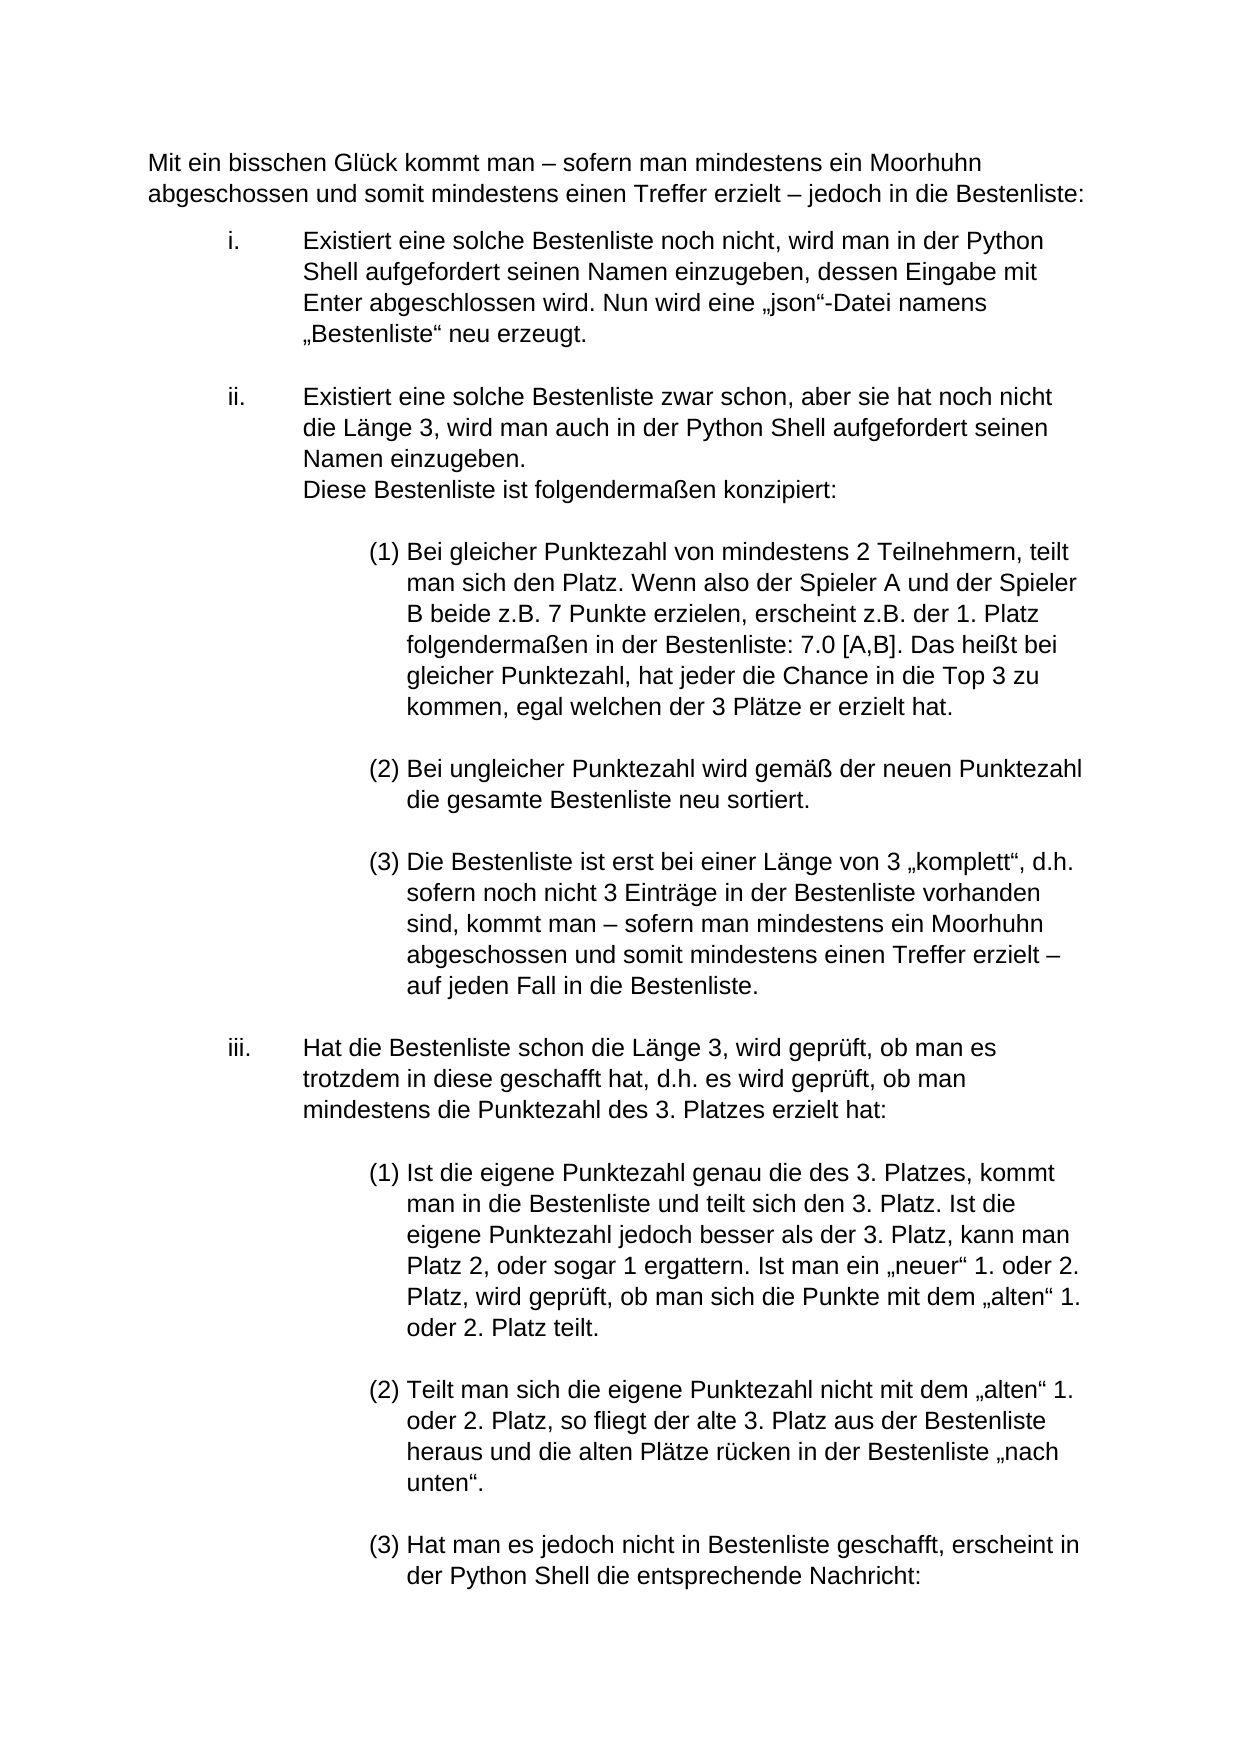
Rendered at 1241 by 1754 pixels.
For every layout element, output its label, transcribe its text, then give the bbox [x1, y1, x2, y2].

list Hat die Bestenliste schon die Länge 3, wird geprüft, ob man es trotzdem in diese geschafft hat, d.h. es wird geprüft, ob man mindestens die Punktezahl des 3. Platzes erzielt hat: [228, 1033, 1093, 1124]
list Existiert eine solche Bestenliste zwar schon, aber sie hat noch nicht die Länge 3, wird man auch in der Python Shell aufgefordert seinen Namen einzugeben. [228, 382, 1093, 472]
list Ist die eigene Punktezahl genau die des 3. Platzes, kommt man in die Bestenliste und teilt sich den 3. Platz. Ist die eigene Punktezahl jedoch besser als der 3. Platz, kann man Platz 2, oder sogar 1 ergattern. Ist man ein „neuer“ 1. oder 2. Platz, wird geprüft, ob man sich die Punkte mit dem „alten“ 1. oder 2. Platz teilt. [369, 1158, 1093, 1342]
text Mit ein bisschen Glück kommt man – sofern man mindestens ein Moorhuhn abgeschossen und somit mindestens einen Treffer erzielt – jedoch in die Bestenliste: [148, 148, 1093, 207]
list Bei ungleicher Punktezahl wird gemäß der neuen Punktezahl die gesamte Bestenliste neu sortiert. [369, 754, 1093, 814]
list Die Bestenliste ist erst bei einer Länge von 3 „komplett“, d.h. sofern noch nicht 3 Einträge in der Bestenliste vorhanden sind, kommt man – sofern man mindestens ein Moorhuhn abgeschossen und somit mindestens einen Treffer erzielt – auf jeden Fall in die Bestenliste. [369, 847, 1093, 1000]
list Teilt man sich die eigene Punktezahl nicht mit dem „alten“ 1. oder 2. Platz, so fliegt der alte 3. Platz aus der Bestenliste heraus und die alten Plätze rücken in der Bestenliste „nach unten“. [369, 1375, 1093, 1497]
list Hat man es jedoch nicht in Bestenliste geschafft, erscheint in der Python Shell die entsprechende Nachricht: [369, 1530, 1093, 1590]
list Bei gleicher Punktezahl von mindestens 2 Teilnehmern, teilt man sich den Platz. Wenn also der Spieler A und der Spieler B beide z.B. 7 Punkte erzielen, erscheint z.B. der 1. Platz folgendermaßen in der Bestenliste: 7.0 [A,B]. Das heißt bei gleicher Punktezahl, hat jeder die Chance in die Top 3 zu kommen, egal welchen der 3 Plätze er erzielt hat. [369, 537, 1093, 721]
list Diese Bestenliste ist folgendermaßen konzipiert: [303, 475, 1093, 503]
list Existiert eine solche Bestenliste noch nicht, wird man in der Python Shell aufgefordert seinen Namen einzugeben, dessen Eingabe mit Enter abgeschlossen wird. Nun wird eine „json“-Datei namens „Bestenliste“ neu erzeugt. [228, 226, 1093, 348]
